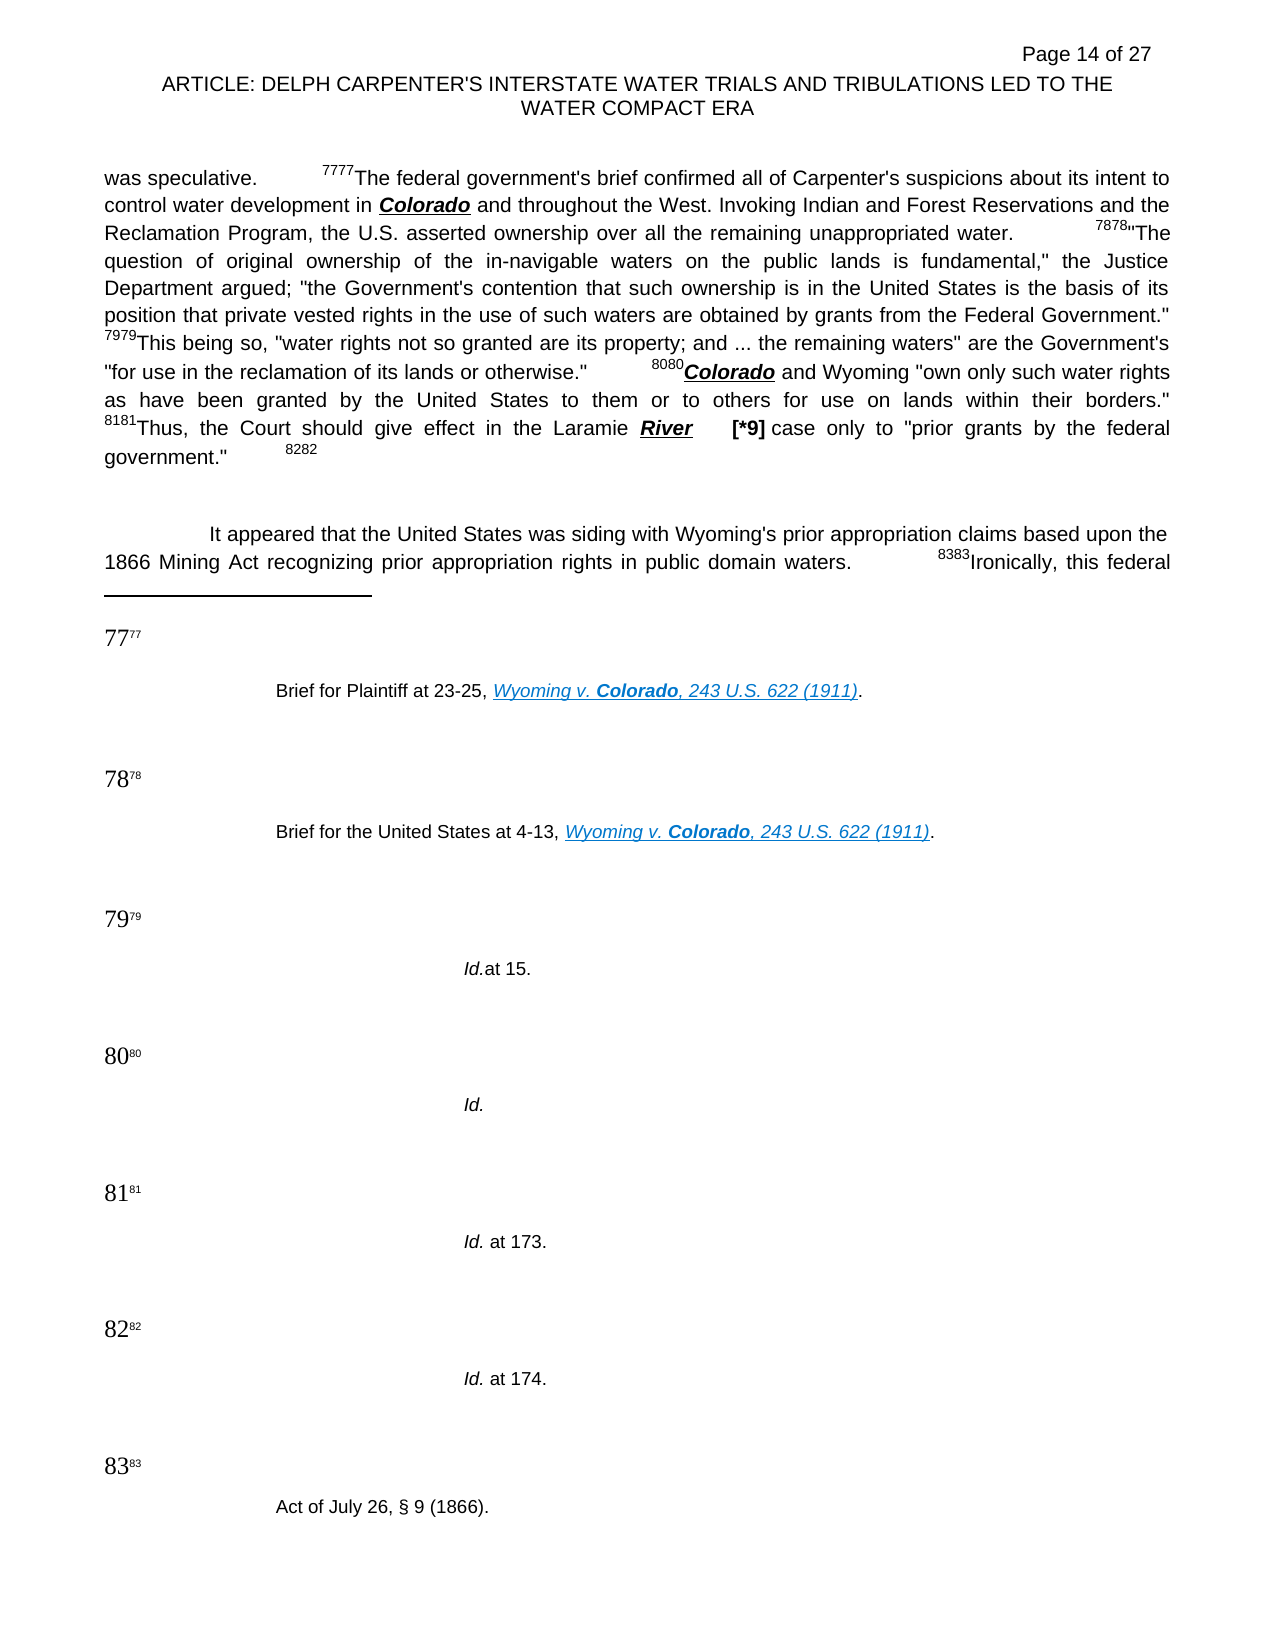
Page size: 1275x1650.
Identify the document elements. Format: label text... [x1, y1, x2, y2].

text Wyoming stuck to its downstream prior appropriation argument - the Greeley-Poudre District had not come into existence until 1909, and any pre-existing notion of importing Laramie River water into the Poudre basin was speculative. 77The federal government's brief confirmed all of Carpenter's suspicions about its intent to control water development in Colorado and throughout the West. Invoking Indian and Forest Reservations and the Reclamation Program, the U.S. asserted ownership over all the remaining unappropriated water. 78"The question of original ownership of the in-navigable waters on the public lands is fundamental," the Justice Department argued; "the Government's contention that such ownership is in the United States is the basis of its position that private vested rights in the use of such waters are obtained by grants from the Federal Government." 79This being so, "water rights not so granted are its property; and ... the remaining waters" are the Government's "for use in the reclamation of its lands or otherwise." 80Colorado and Wyoming "own only such water rights as have been granted by the United States to them or to others for use on lands within their borders." 81Thus, the Court should give effect in the Laramie River [*9] case only to "prior grants by the federal government." 82 [104, 161, 1171, 469]
